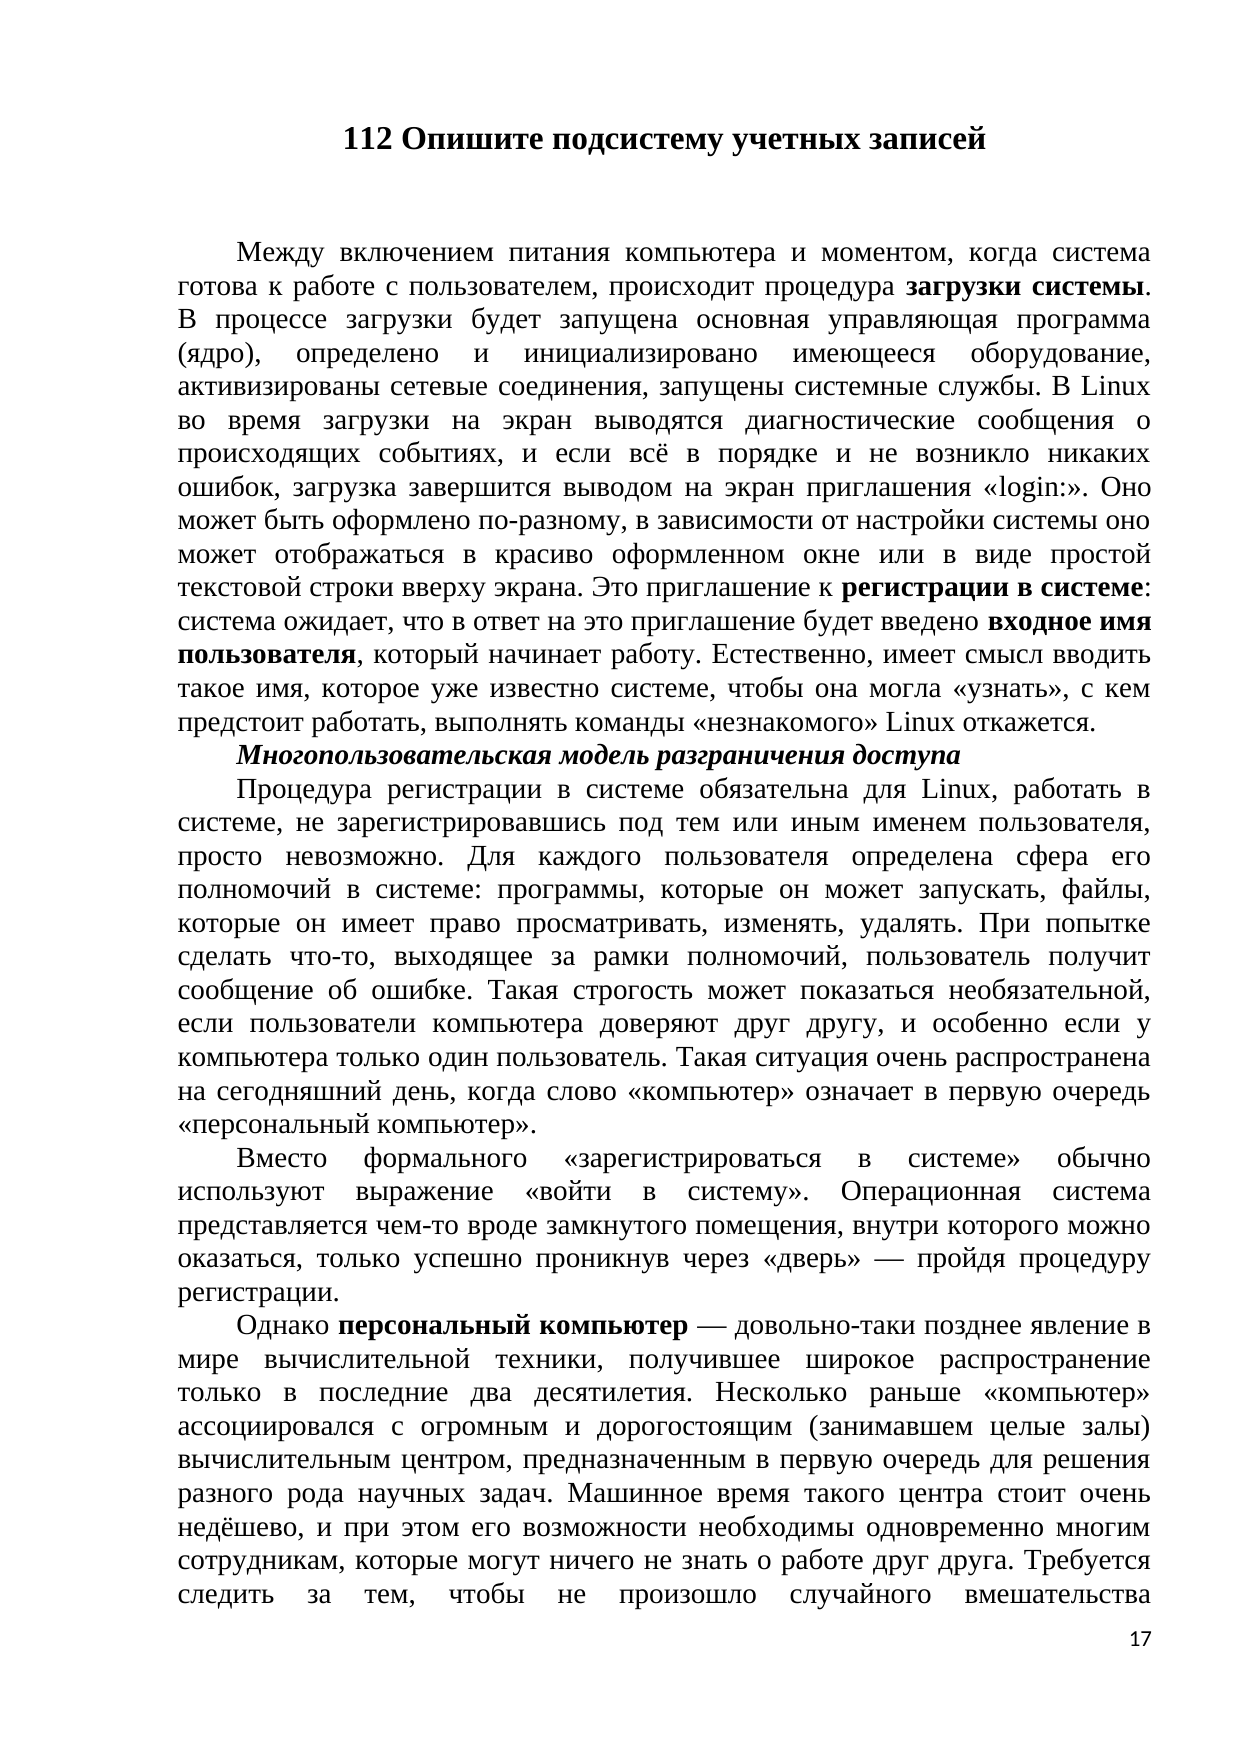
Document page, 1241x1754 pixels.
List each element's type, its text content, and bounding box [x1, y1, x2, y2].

text Вместо формального «зарегистрироваться в системе» обычно используют выражение «войти в систему». Операционная система представляется чем-то вроде замкнутого помещения, внутри которого можно оказаться, только успешно проникнув через «дверь» — пройдя процедуру регистрации. [177, 1140, 1152, 1307]
subtitle Многопользовательская модель разграничения доступа [177, 737, 1152, 771]
text 112 Опишите подсистему учетных записей [177, 118, 1152, 156]
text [177, 1307, 1152, 1609]
text Процедура регистрации в системе обязательна для Linux, работать в системе, не зарегистрировавшись под тем или иным именем пользователя, просто невозможно. Для каждого пользователя определена сфера его полномочий в системе: программы, которые он может запускать, файлы, которые он имеет право просматривать, изменять, удалять. При попытке сделать что-то, выходящее за рамки полномочий, пользователь получит сообщение об ошибке. Такая строгость может показаться необязательной, если пользователи компьютера доверяют друг другу, и особенно если у компьютера только один пользователь. Такая ситуация очень распространена на сегодняшний день, когда слово «компьютер» означает в первую очередь «персональный компьютер». [177, 771, 1152, 1140]
text Между включением питания компьютера и моментом, когда система готова к работе с пользователем, происходит процедура загрузки системы. В процессе загрузки будет запущена основная управляющая программа (ядро), определено и инициализировано имеющееся оборудование, активизированы сетевые соединения, запущены системные службы. В Linux во время загрузки на экран выводятся диагностические сообщения о происходящих событиях, и если всё в порядке и не возникло никаких ошибок, загрузка завершится выводом на экран приглашения «login:». Оно может быть оформлено по-разному, в зависимости от настройки системы оно может отображаться в красиво оформленном окне или в виде простой текстовой строки вверху экрана. Это приглашение к регистрации в системе: система ожидает, что в ответ на это приглашение будет введено входное имя пользователя, который начинает работу. Естественно, имеет смысл вводить такое имя, которое уже известно системе, чтобы она могла «узнать», с кем предстоит работать, выполнять команды «незнакомого» Linux откажется. [177, 234, 1152, 737]
